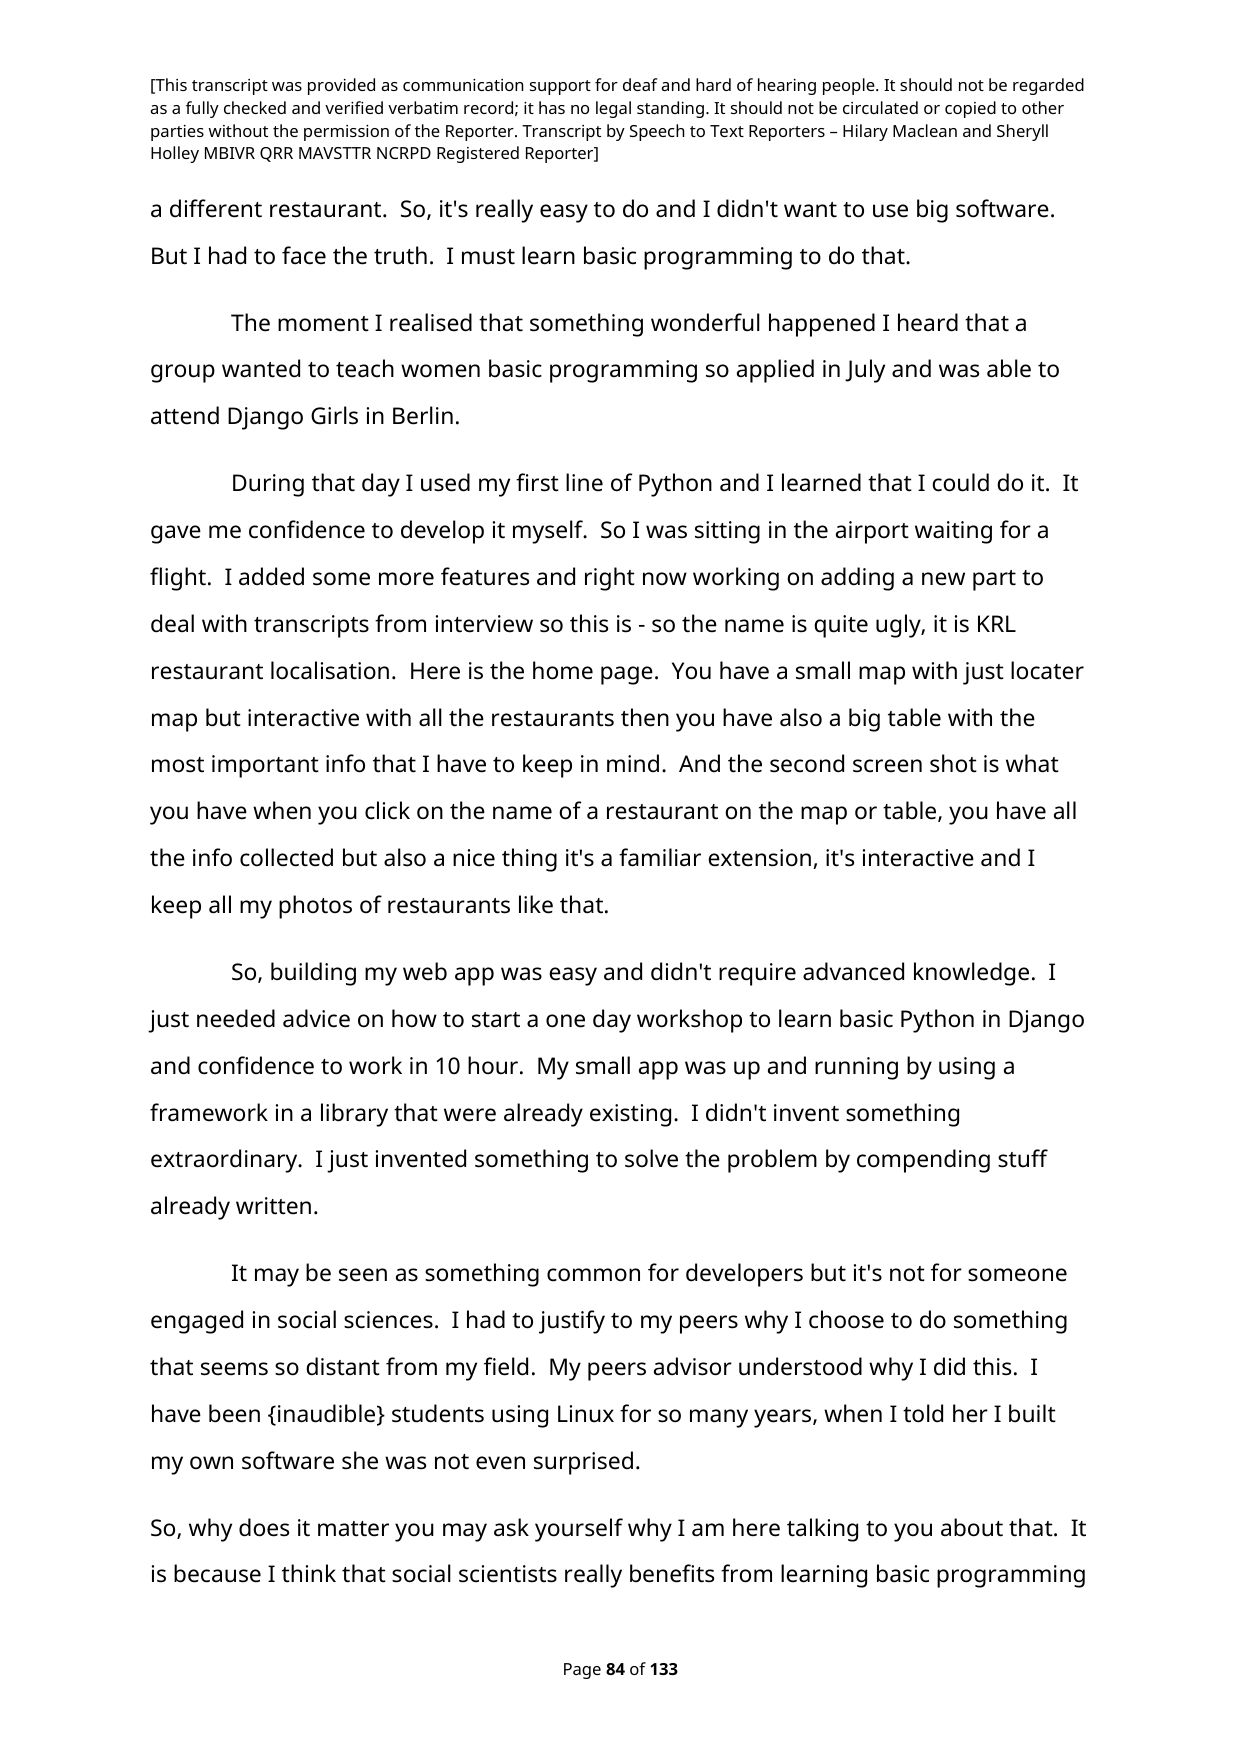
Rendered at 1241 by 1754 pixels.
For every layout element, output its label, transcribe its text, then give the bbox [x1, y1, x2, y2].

text It may be seen as something common for developers but it's not for someone engaged in social sciences. I had to justify to my peers why I choose to do something that seems so distant from my field. My peers advisor understood why I did this. I have been {inaudible} students using Linux for so many years, when I told her I built my own software she was not even surprised. [150, 1257, 1090, 1476]
text During that day I used my first line of Python and I learned that I could do it. It gave me confidence to develop it myself. So I was sitting in the airport waiting for a flight. I added some more features and right now working on adding a new part to deal with transcripts from interview so this is - so the name is quite ugly, it is KRL restaurant localisation. Here is the home page. You have a small map with just locater map but interactive with all the restaurants then you have also a big table with the most important info that I have to keep in mind. And the second screen shot is what you have when you click on the name of a restaurant on the map or table, you have all the info collected but also a nice thing it's a familiar extension, it's interactive and I keep all my photos of restaurants like that. [150, 467, 1090, 920]
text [150, 193, 1090, 271]
text The moment I realised that something wonderful happened I heard that a group wanted to teach women basic programming so applied in July and was able to attend Django Girls in Berlin. [150, 306, 1090, 431]
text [150, 1511, 1090, 1589]
text So, building my web app was easy and didn't require advanced knowledge. I just needed advice on how to start a one day workshop to learn basic Python in Django and confidence to work in 10 hour. My small app was up and running by using a framework in a library that were already existing. I didn't invent something extraordinary. I just invented something to solve the problem by compending stuff already written. [150, 956, 1090, 1221]
